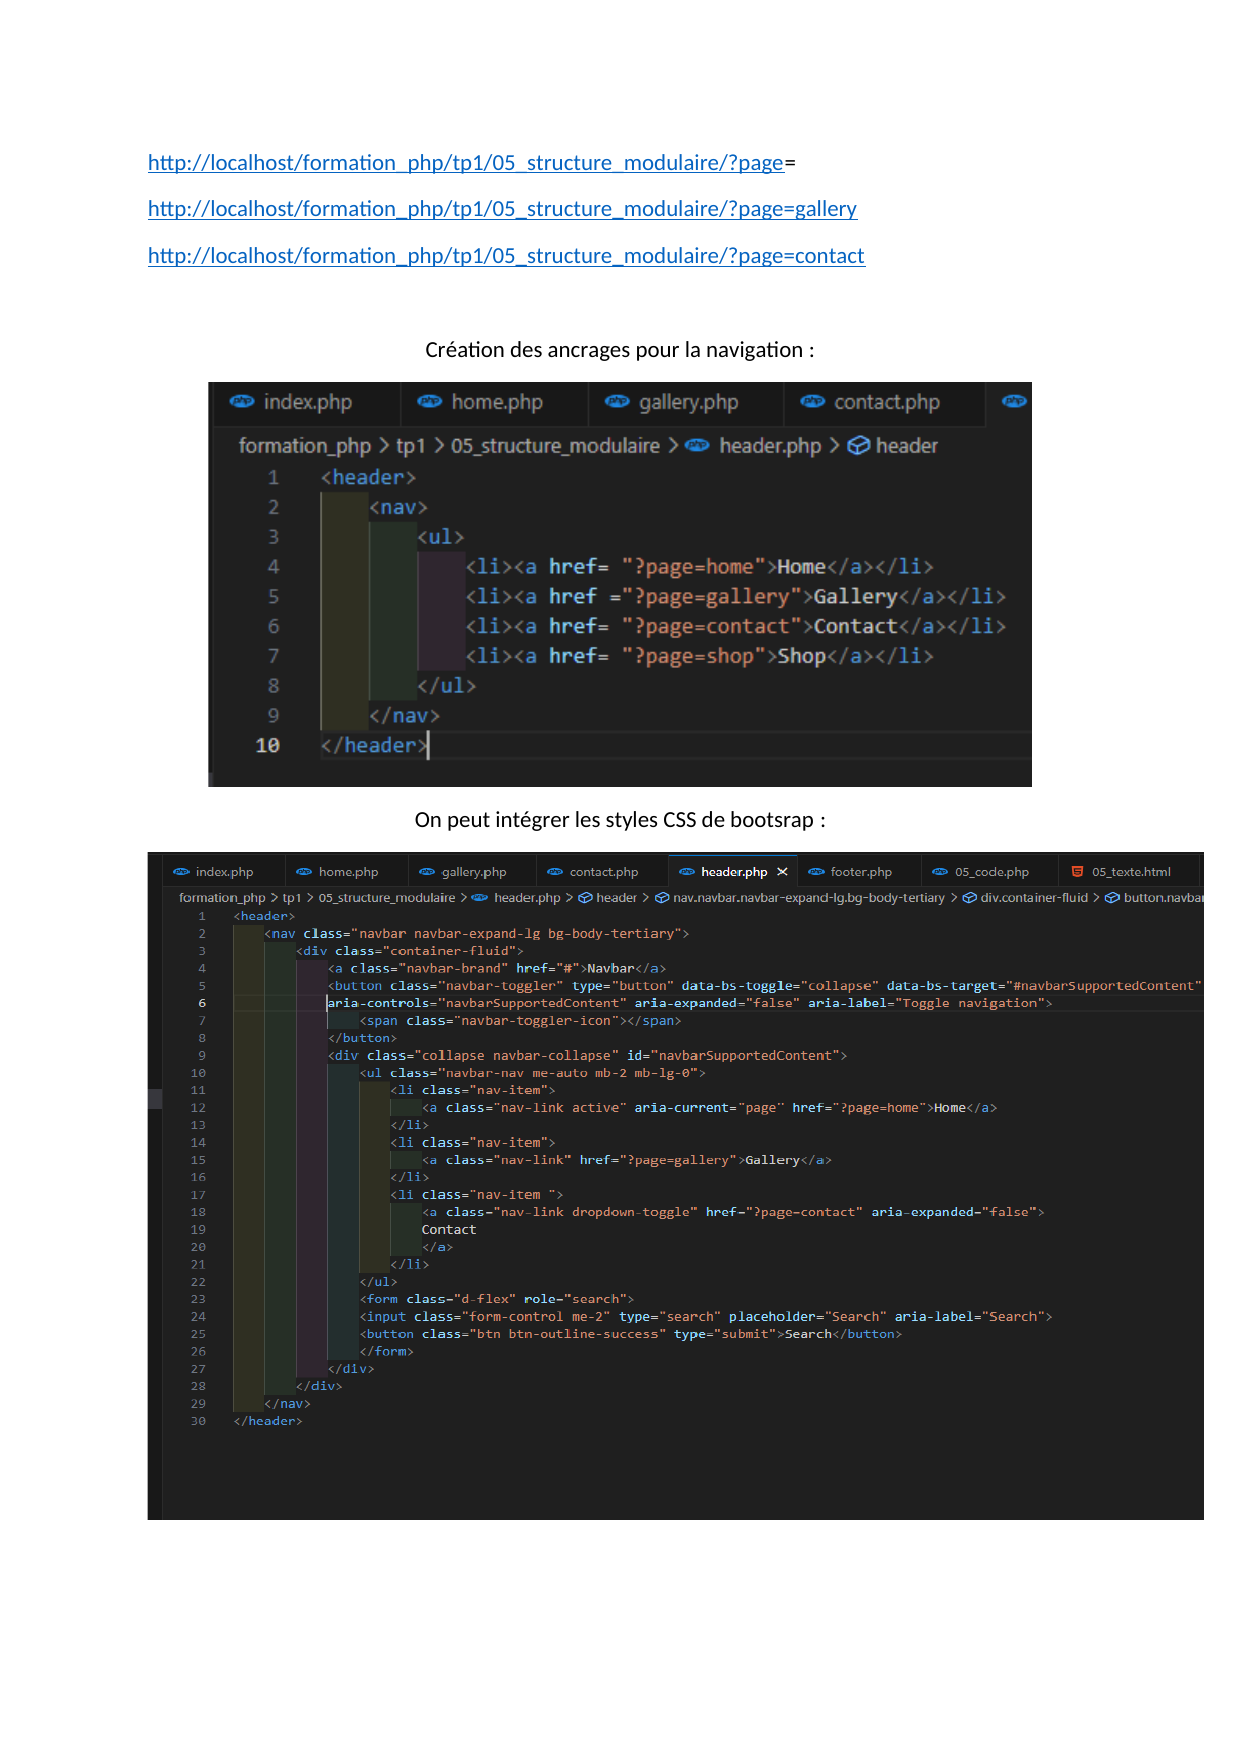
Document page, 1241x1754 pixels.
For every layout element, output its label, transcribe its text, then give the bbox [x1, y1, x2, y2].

picture [208, 382, 1032, 787]
text Création des ancrages pour la navigation : [148, 335, 1093, 363]
text http://localhost/formation_php/tp1/05_structure_modulaire/?page= [148, 148, 1093, 176]
text http://localhost/formation_php/tp1/05_structure_modulaire/?page=gallery [148, 194, 1093, 222]
picture [147, 852, 1204, 1520]
text On peut intégrer les styles CSS de bootsrap : [148, 806, 1093, 834]
text http://localhost/formation_php/tp1/05_structure_modulaire/?page=contact [148, 241, 1093, 269]
